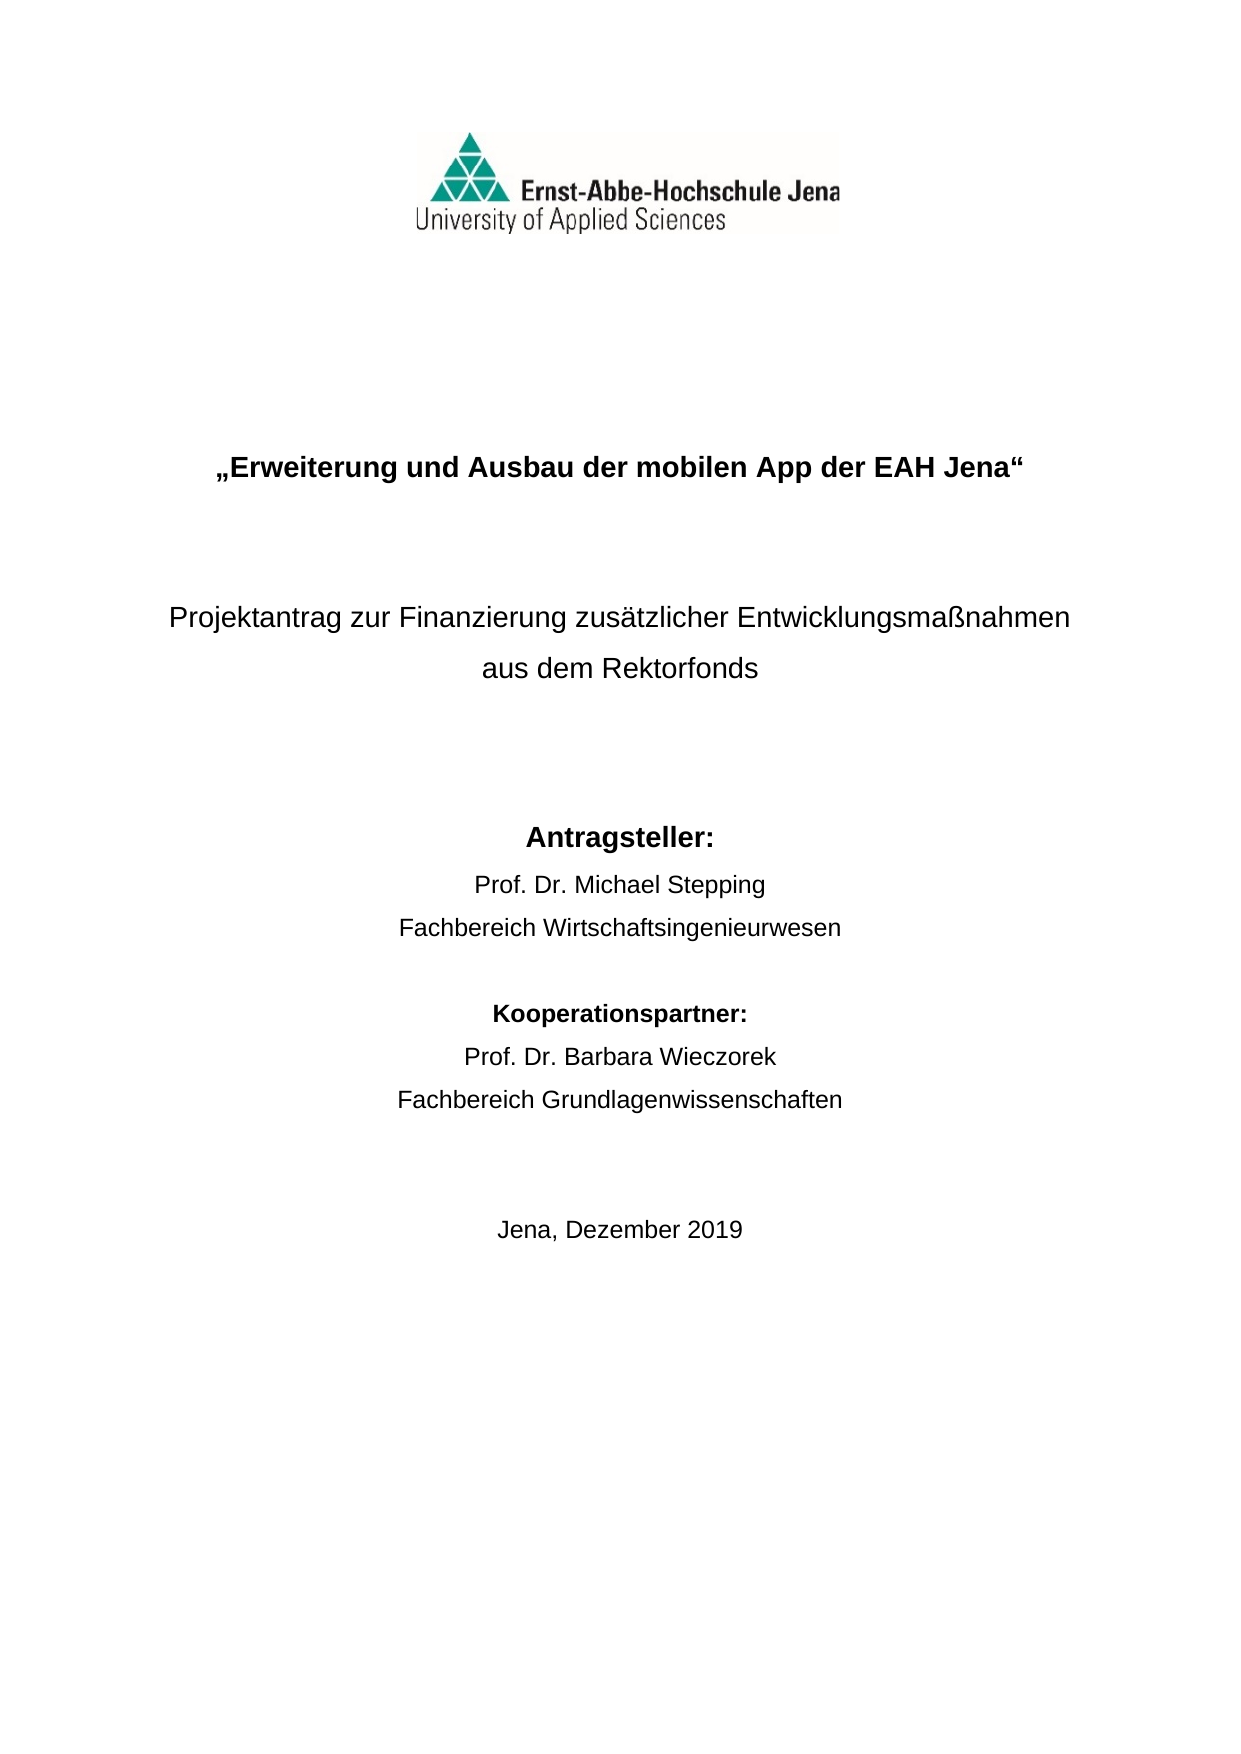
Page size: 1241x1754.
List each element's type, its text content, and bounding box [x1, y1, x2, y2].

text Projektantrag zur Finanzierung zusätzlicher Entwicklungsmaßnahmen aus dem Rektorfonds [148, 601, 1092, 684]
text Fachbereich Wirtschaftsingenieurwesen [148, 913, 1092, 942]
text Fachbereich Grundlagenwissenschaften [148, 1086, 1092, 1114]
text Kooperationspartner: [148, 999, 1092, 1028]
text Jena, Dezember 2019 [148, 1215, 1092, 1244]
text Prof. Dr. Michael Stepping [148, 870, 1092, 899]
text Prof. Dr. Barbara Wieczorek [148, 1042, 1092, 1071]
picture [416, 132, 840, 234]
text Antragsteller: [148, 819, 1092, 853]
text „Erweiterung und Ausbau der mobilen App der EAH Jena“ [148, 449, 1092, 483]
